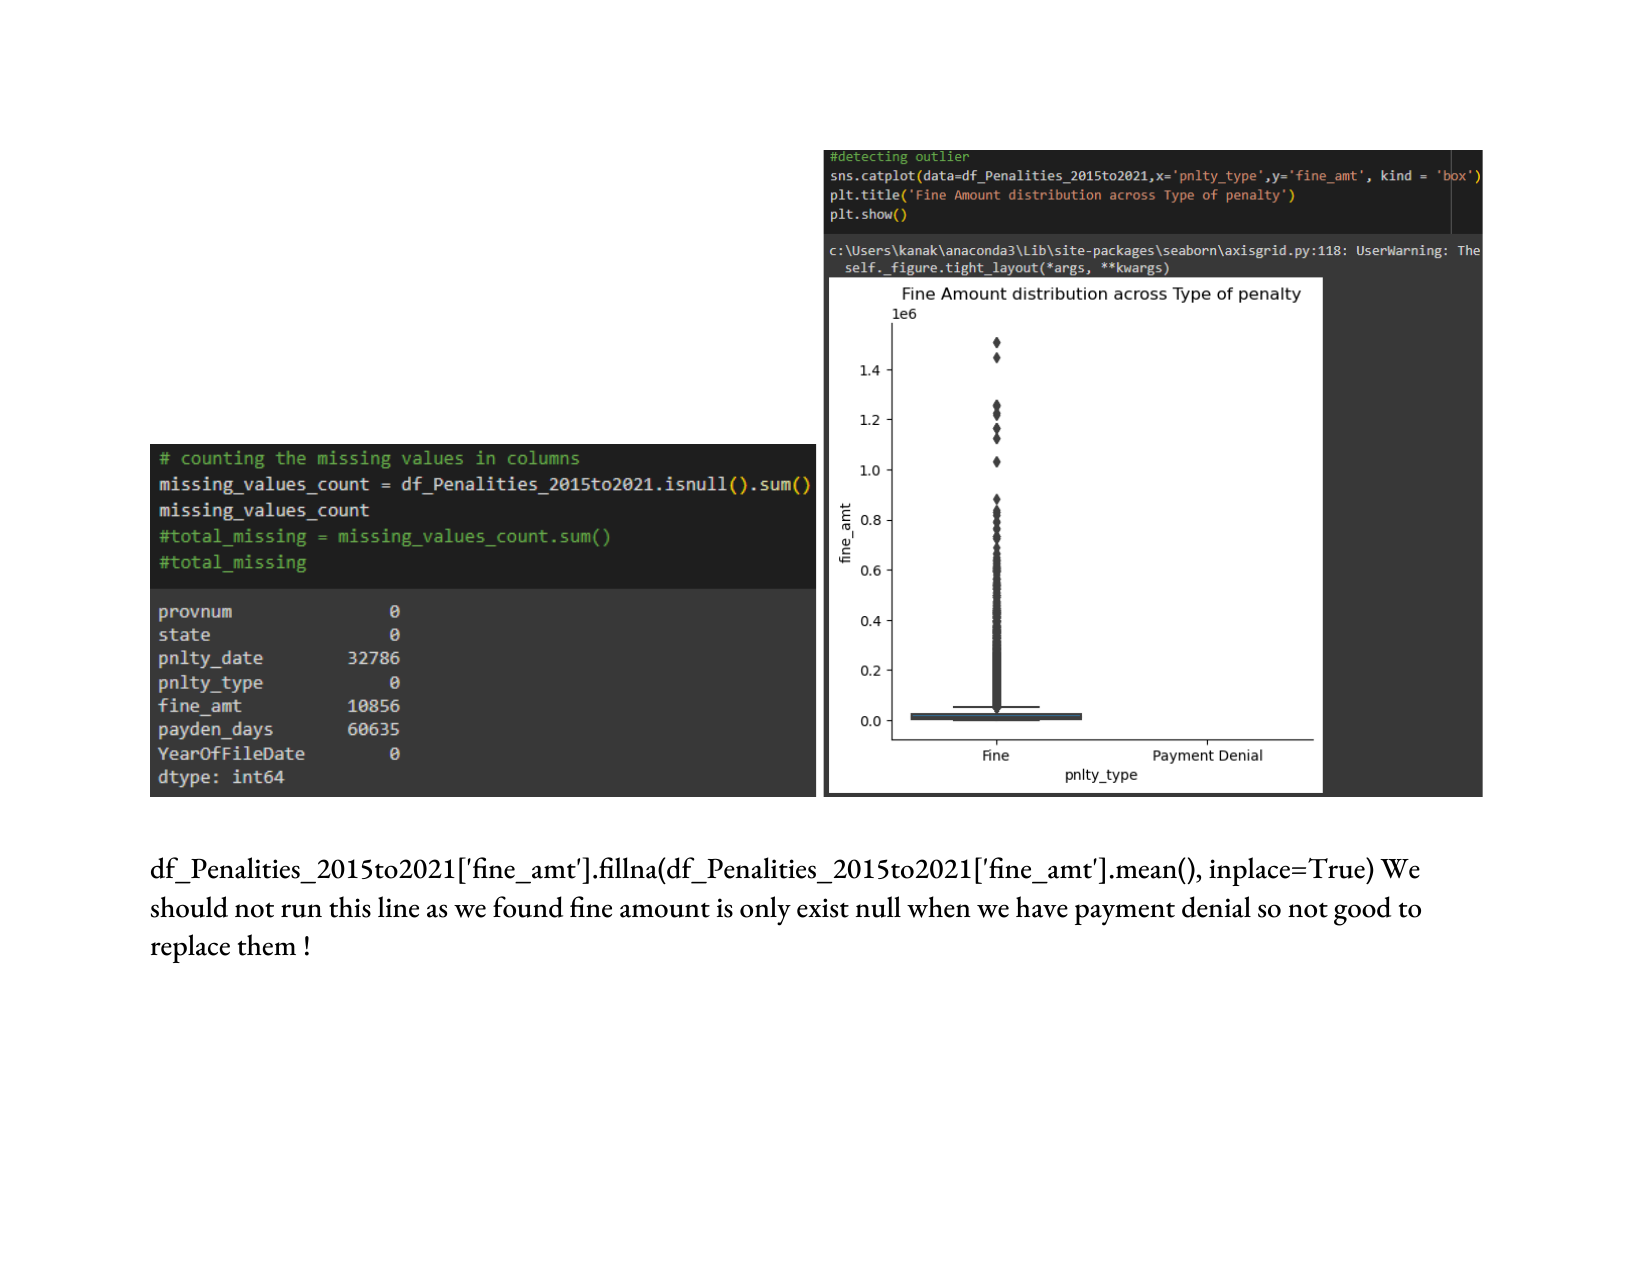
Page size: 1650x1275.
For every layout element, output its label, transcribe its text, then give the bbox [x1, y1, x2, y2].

picture [150, 444, 817, 797]
picture [823, 150, 1483, 797]
text df_Penalities_2015to2021['fine_amt'].fillna(df_Penalities_2015to2021['fine_amt'].mean(), inplace=True) We should not run this line as we found fine amount is only exist null when we have payment denial so not good to replace them ! [150, 849, 1500, 964]
